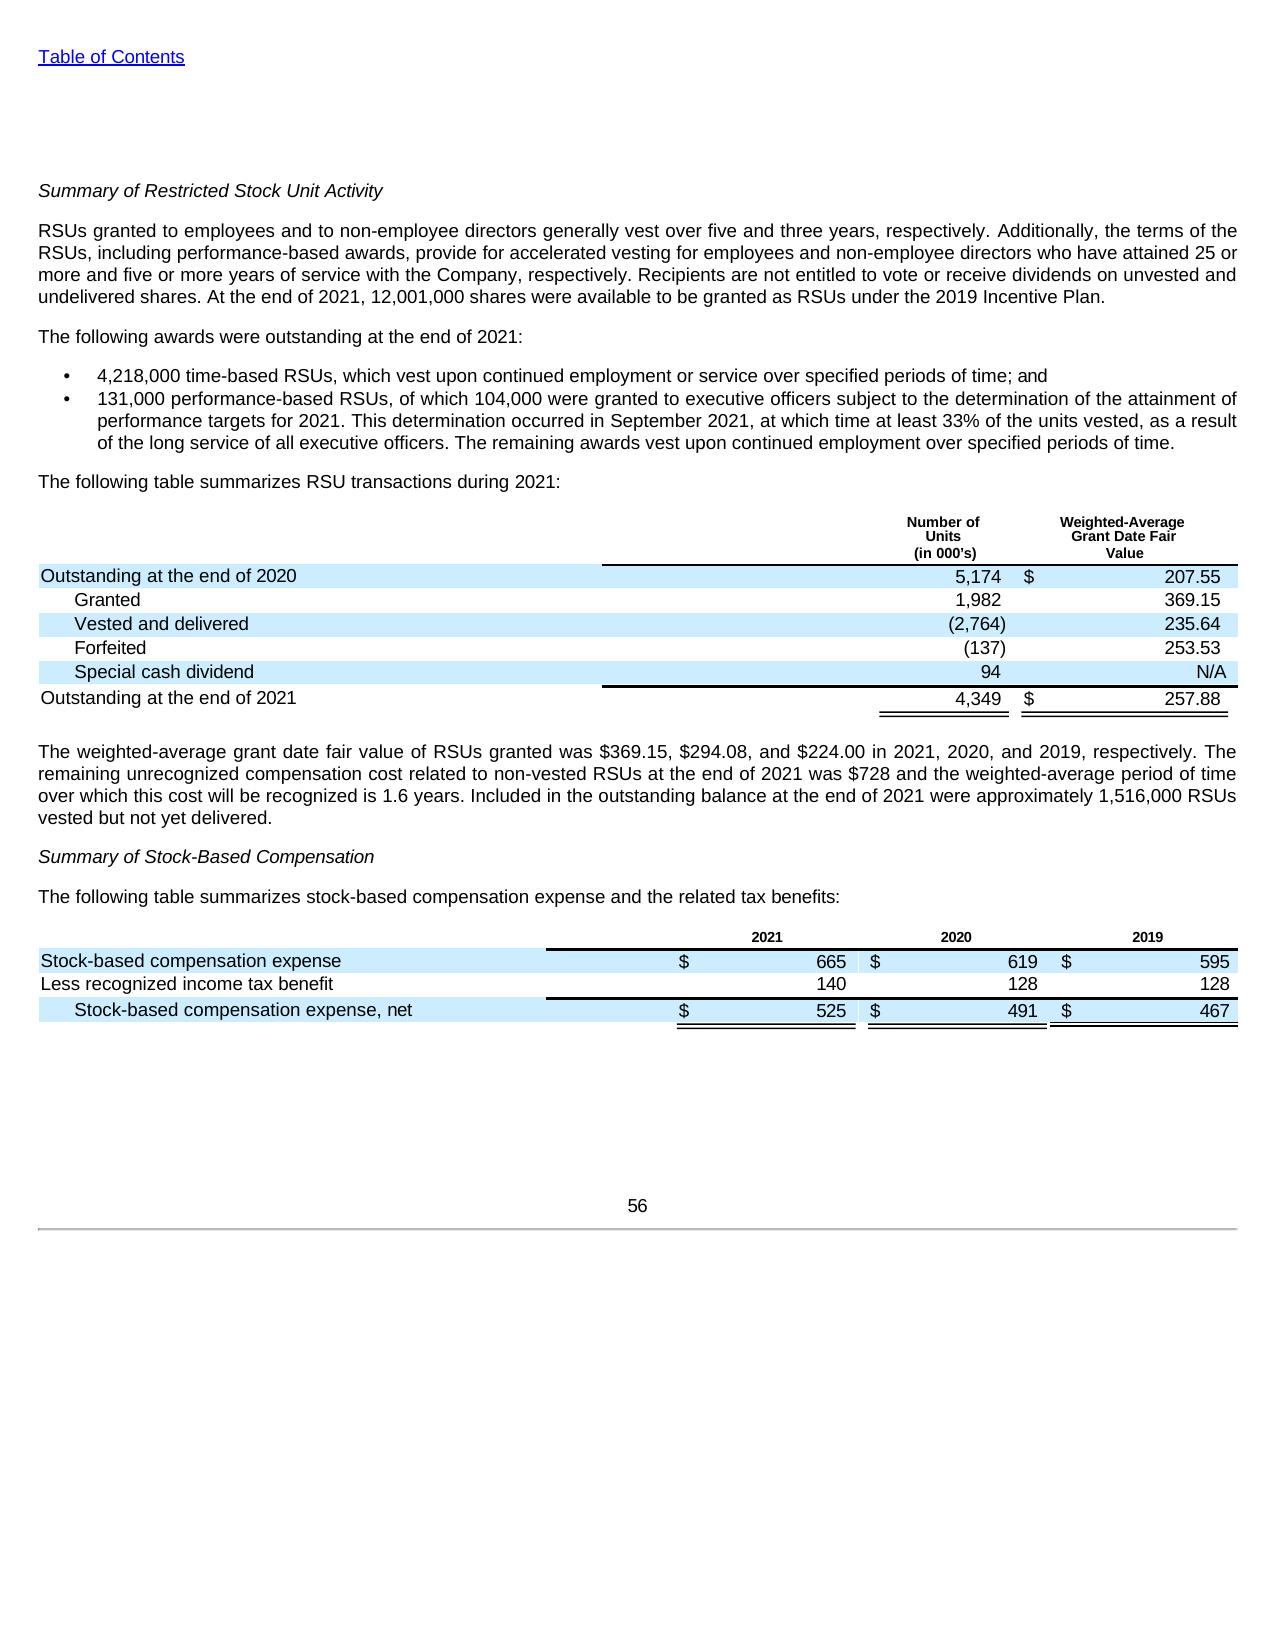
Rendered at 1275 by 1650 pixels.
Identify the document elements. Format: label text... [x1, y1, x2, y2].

text The following table summarizes stock-based compensation expense and the related tax benefits: [38, 886, 1252, 907]
text The following table summarizes RSU transactions during 2021: [38, 471, 1252, 492]
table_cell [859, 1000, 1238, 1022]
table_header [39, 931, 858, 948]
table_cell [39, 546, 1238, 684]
text RSUs granted to employees and to non-employee directors generally vest over five and three years, respectively. Additionally, the terms of the RSUs, including performance-based awards, provide for accelerated vesting for employees and non-employee directors who have attained 25 or more and five or more years of service with the Company, respectively. Recipients are not entitled to vote or receive dividends on unvested and undelivered shares. At the end of 2021, 12,001,000 shares were available to be granted as RSUs under the 2019 Incentive Plan. [38, 219, 1238, 308]
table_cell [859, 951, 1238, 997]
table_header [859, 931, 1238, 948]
text The following awards were outstanding at the end of 2021: [38, 325, 1252, 347]
list 131,000 performance-based RSUs, of which 104,000 were granted to executive officers subject to the determination of the attainment of performance targets for 2021. This determination occurred in September 2021, at which time at least 33% of the units vested, as a result of the long service of all executive officers. The remaining awards vest upon continued employment over specified periods of time. [63, 387, 1238, 453]
text Summary of Restricted Stock Unit Activity [38, 180, 1252, 202]
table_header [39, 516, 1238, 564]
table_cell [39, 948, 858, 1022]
text Summary of Stock-Based Compensation [38, 846, 1252, 868]
text The weighted-average grant date fair value of RSUs granted was $369.15, $294.08, and $224.00 in 2021, 2020, and 2019, respectively. The remaining unrecognized compensation cost related to non-vested RSUs at the end of 2021 was $728 and the weighted-average period of time over which this cost will be recognized is 1.6 years. Included in the outstanding balance at the end of 2021 were approximately 1,516,000 RSUs vested but not yet delivered. [38, 740, 1238, 828]
text 56 [33, 1195, 1242, 1217]
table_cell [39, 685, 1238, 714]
list 4,218,000 time-based RSUs, which vest upon continued employment or service over specified periods of time; and [63, 365, 1252, 386]
